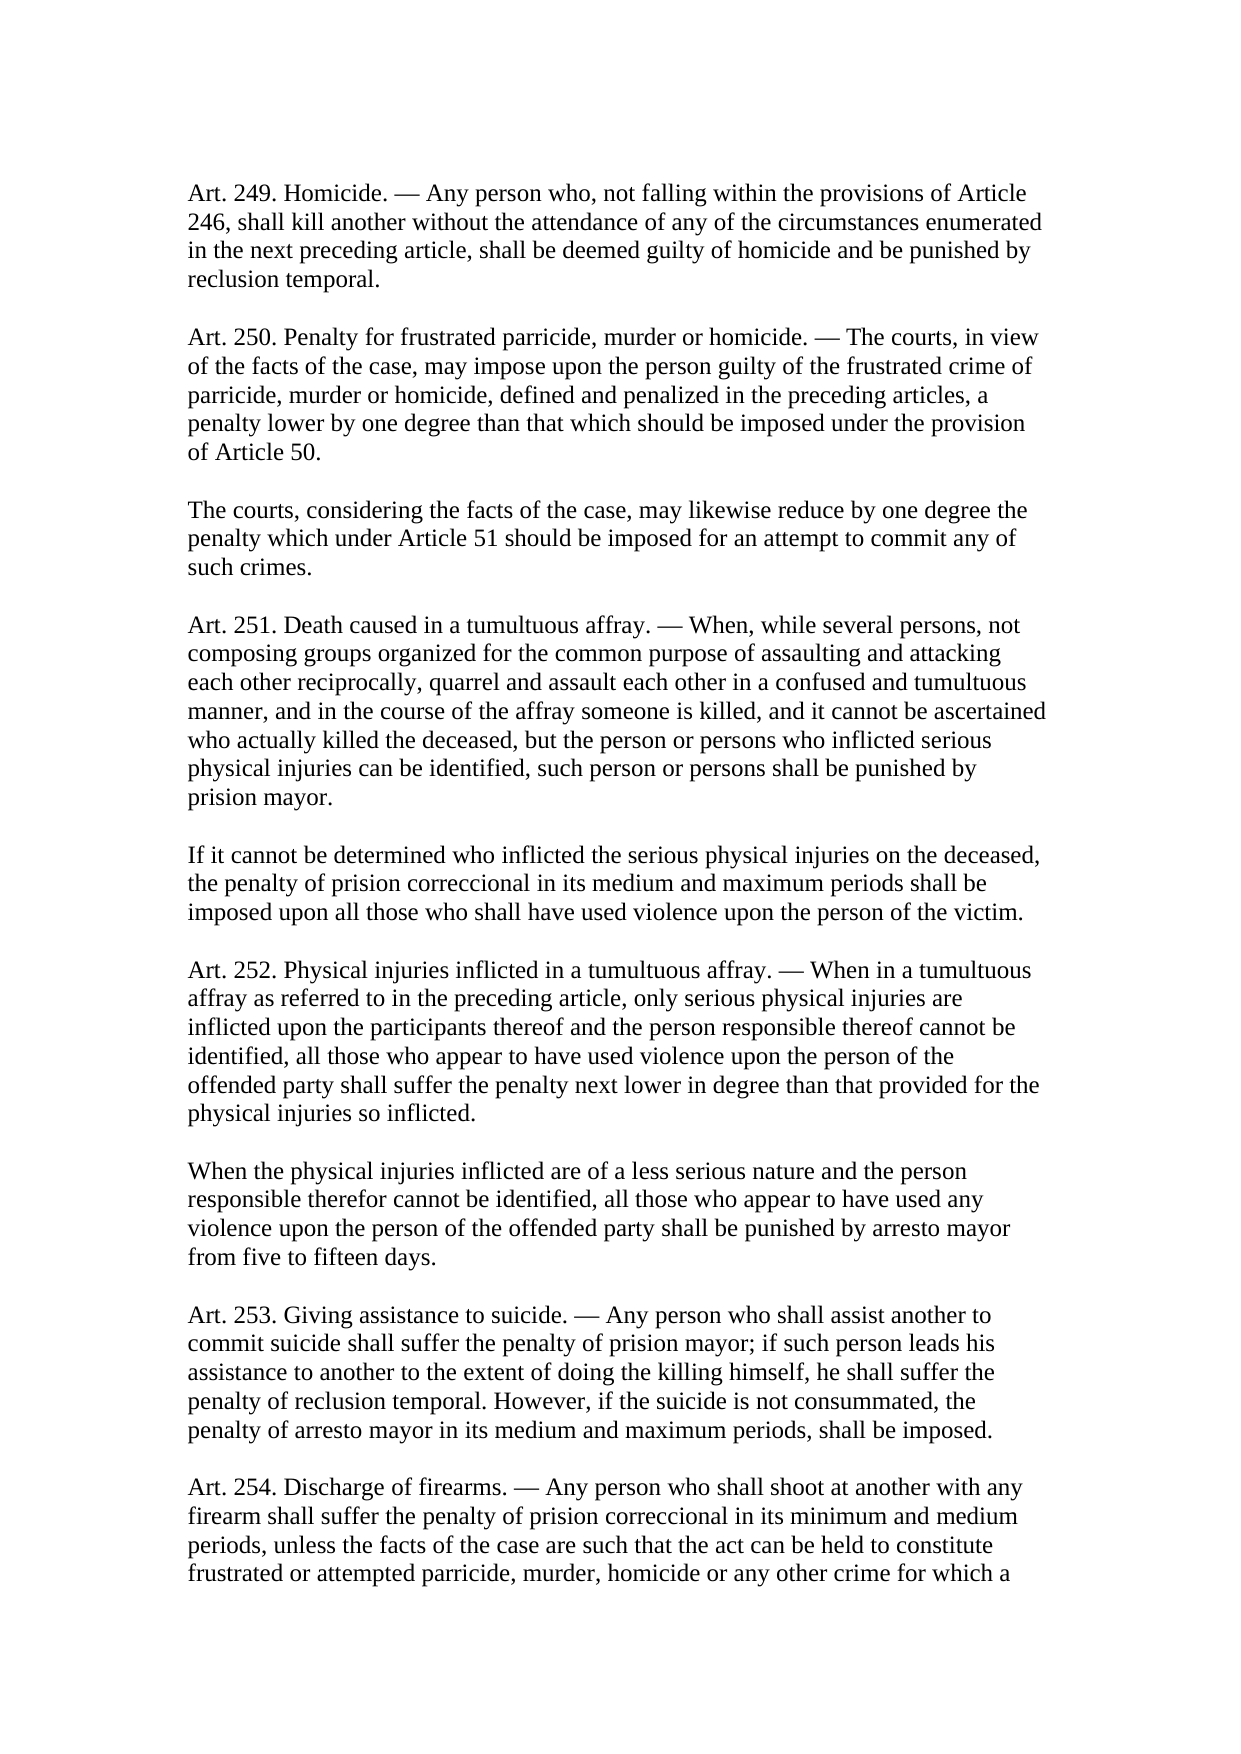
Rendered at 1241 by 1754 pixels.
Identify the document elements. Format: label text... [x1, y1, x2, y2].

text Art. 254. Discharge of firearms. — Any person who shall shoot at another with any firearm shall suffer the penalty of prision correccional in its minimum and medium periods, unless the facts of the case are such that the act can be held to constitute frustrated or attempted parricide, murder, homicide or any other crime for which a [187, 1472, 1065, 1587]
text When the physical injuries inflicted are of a less serious nature and the person responsible therefor cannot be identified, all those who appear to have used any violence upon the person of the offended party shall be punished by arresto mayor from five to fifteen days. [187, 1156, 1045, 1271]
text Art. 251. Death caused in a tumultuous affray. — When, while several persons, not composing groups organized for the common purpose of assaulting and attacking each other reciprocally, quarrel and assault each other in a confused and tumultuous manner, and in the course of the affray someone is killed, and it cannot be ascertained who actually killed the deceased, but the person or persons who inflicted serious physical injuries can be identified, such person or persons shall be punished by prision mayor. [187, 610, 1046, 811]
text Art. 249. Homicide. — Any person who, not falling within the provisions of Article 246, shall kill another without the attendance of any of the circumstances enumerated in the next preceding article, shall be deemed guilty of homicide and be punished by reclusion temporal. [187, 178, 1045, 293]
text If it cannot be determined who inflicted the serious physical injuries on the deceased, the penalty of prision correccional in its medium and maximum periods shall be imposed upon all those who shall have used violence upon the person of the victim. [187, 840, 1045, 926]
text Art. 252. Physical injuries inflicted in a tumultuous affray. — When in a tumultuous affray as referred to in the preceding article, only serious physical injuries are inflicted upon the participants thereof and the person responsible thereof cannot be identified, all those who appear to have used violence upon the person of the offended party shall suffer the penalty next lower in degree than that provided for the physical injuries so inflicted. [187, 955, 1049, 1127]
text The courts, considering the facts of the case, may likewise reduce by one degree the penalty which under Article 51 should be imposed for an attempt to commit any of such crimes. [187, 495, 1045, 581]
text Art. 250. Penalty for frustrated parricide, murder or homicide. — The courts, in view of the facts of the case, may impose upon the person guilty of the frustrated crime of parricide, murder or homicide, defined and penalized in the preceding articles, a penalty lower by one degree than that which should be imposed under the provision of Article 50. [187, 322, 1045, 466]
text Art. 253. Giving assistance to suicide. — Any person who shall assist another to commit suicide shall suffer the penalty of prision mayor; if such person leads his assistance to another to the extent of doing the killing himself, he shall suffer the penalty of reclusion temporal. However, if the suicide is not consummated, the penalty of arresto mayor in its medium and maximum periods, shall be imposed. [187, 1300, 1045, 1443]
